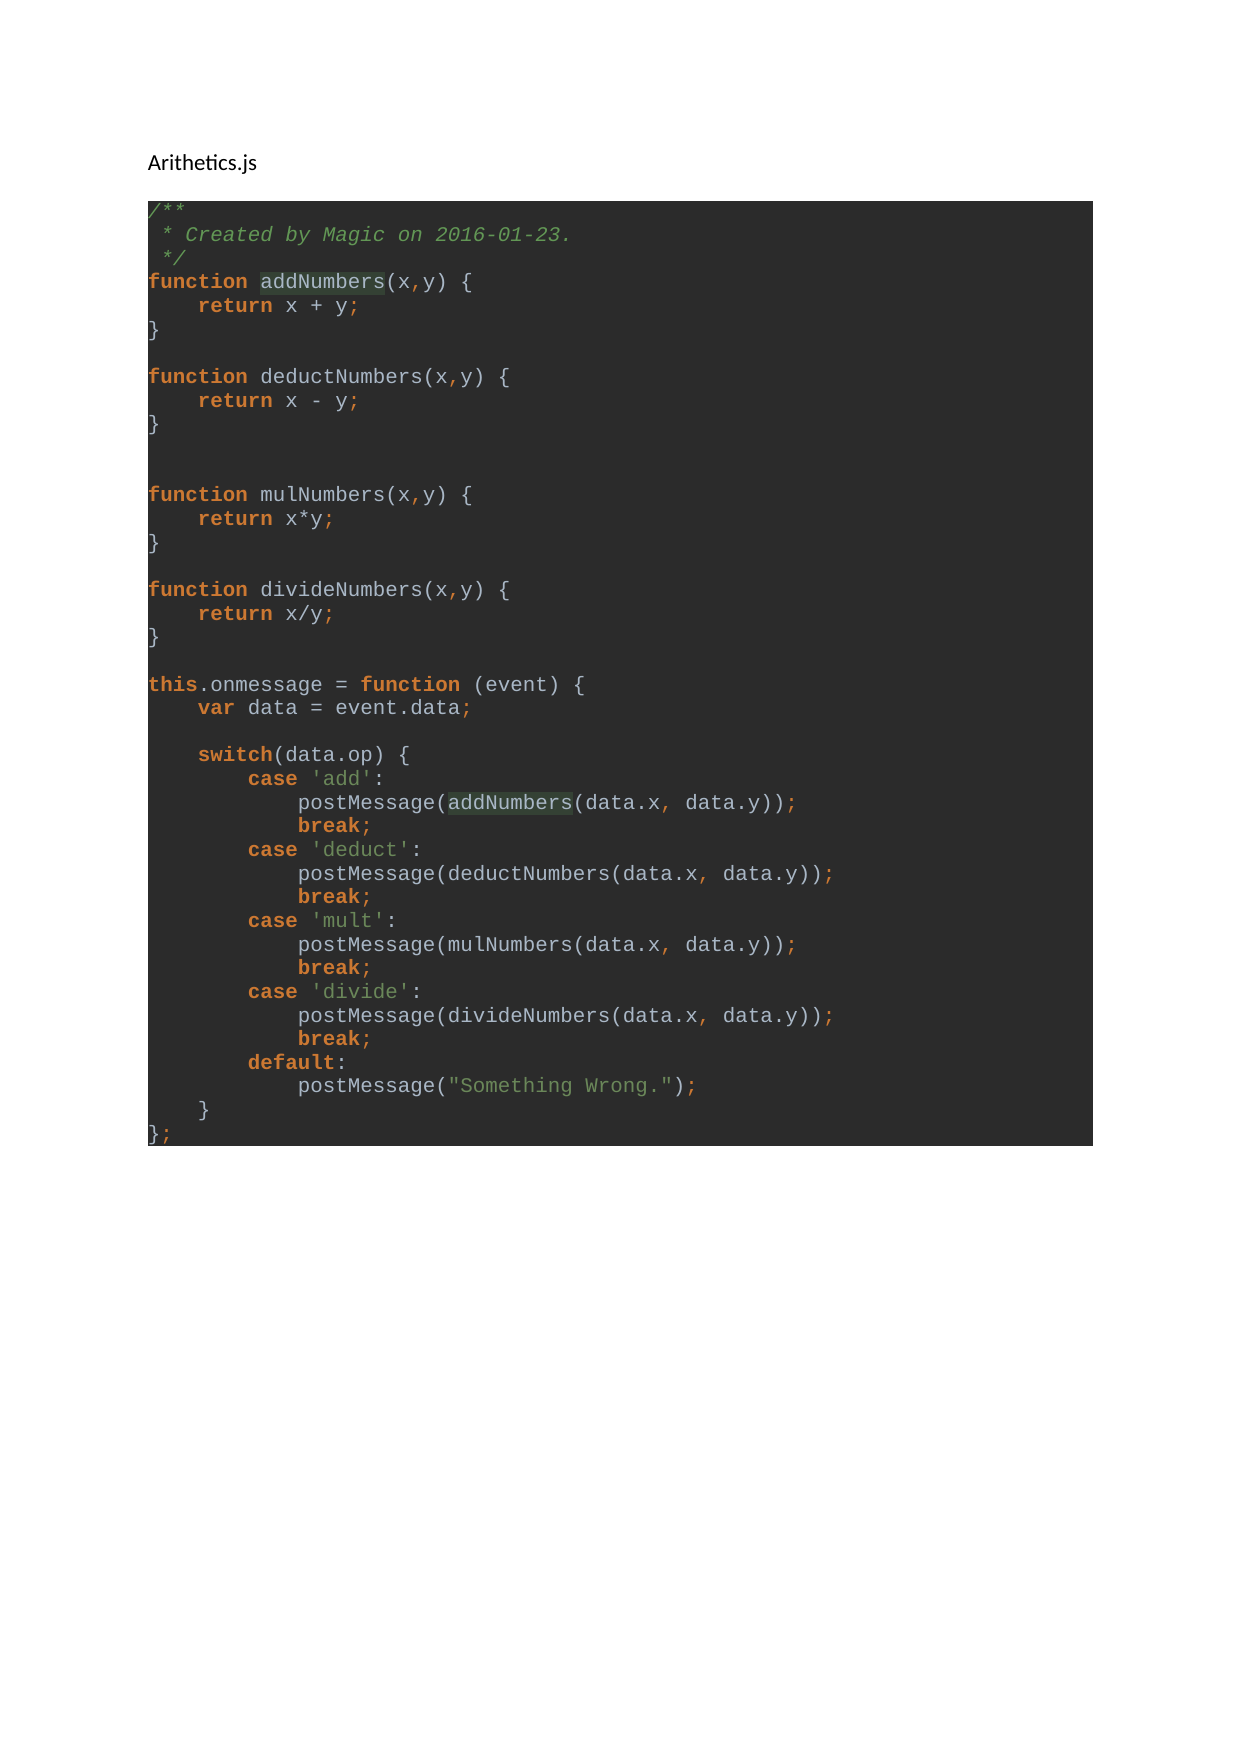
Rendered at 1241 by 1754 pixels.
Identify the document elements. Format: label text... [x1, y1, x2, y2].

text function mulNumbers(x,y) { return x*y; } function divideNumbers(x,y) { return x/y; } this.onmessage = function (event) { var data = event.data; switch(data.op) { case 'add': postMessage(addNumbers(data.x, data.y)); break; case 'deduct': postMessage(deductNumbers(data.x, data.y)); break; case 'mult': postMessage(mulNumbers(data.x, data.y)); break; case 'divide': postMessage(divideNumbers(data.x, data.y)); break; default: postMessage("Something Wrong."); } }; [148, 461, 1093, 1146]
text /** * Created by Magic on 2016-01-23. */ function addNumbers(x,y) { return x + y; } function deductNumbers(x,y) { return x - y; } [148, 201, 1093, 461]
text Arithetics.js [148, 148, 1093, 176]
